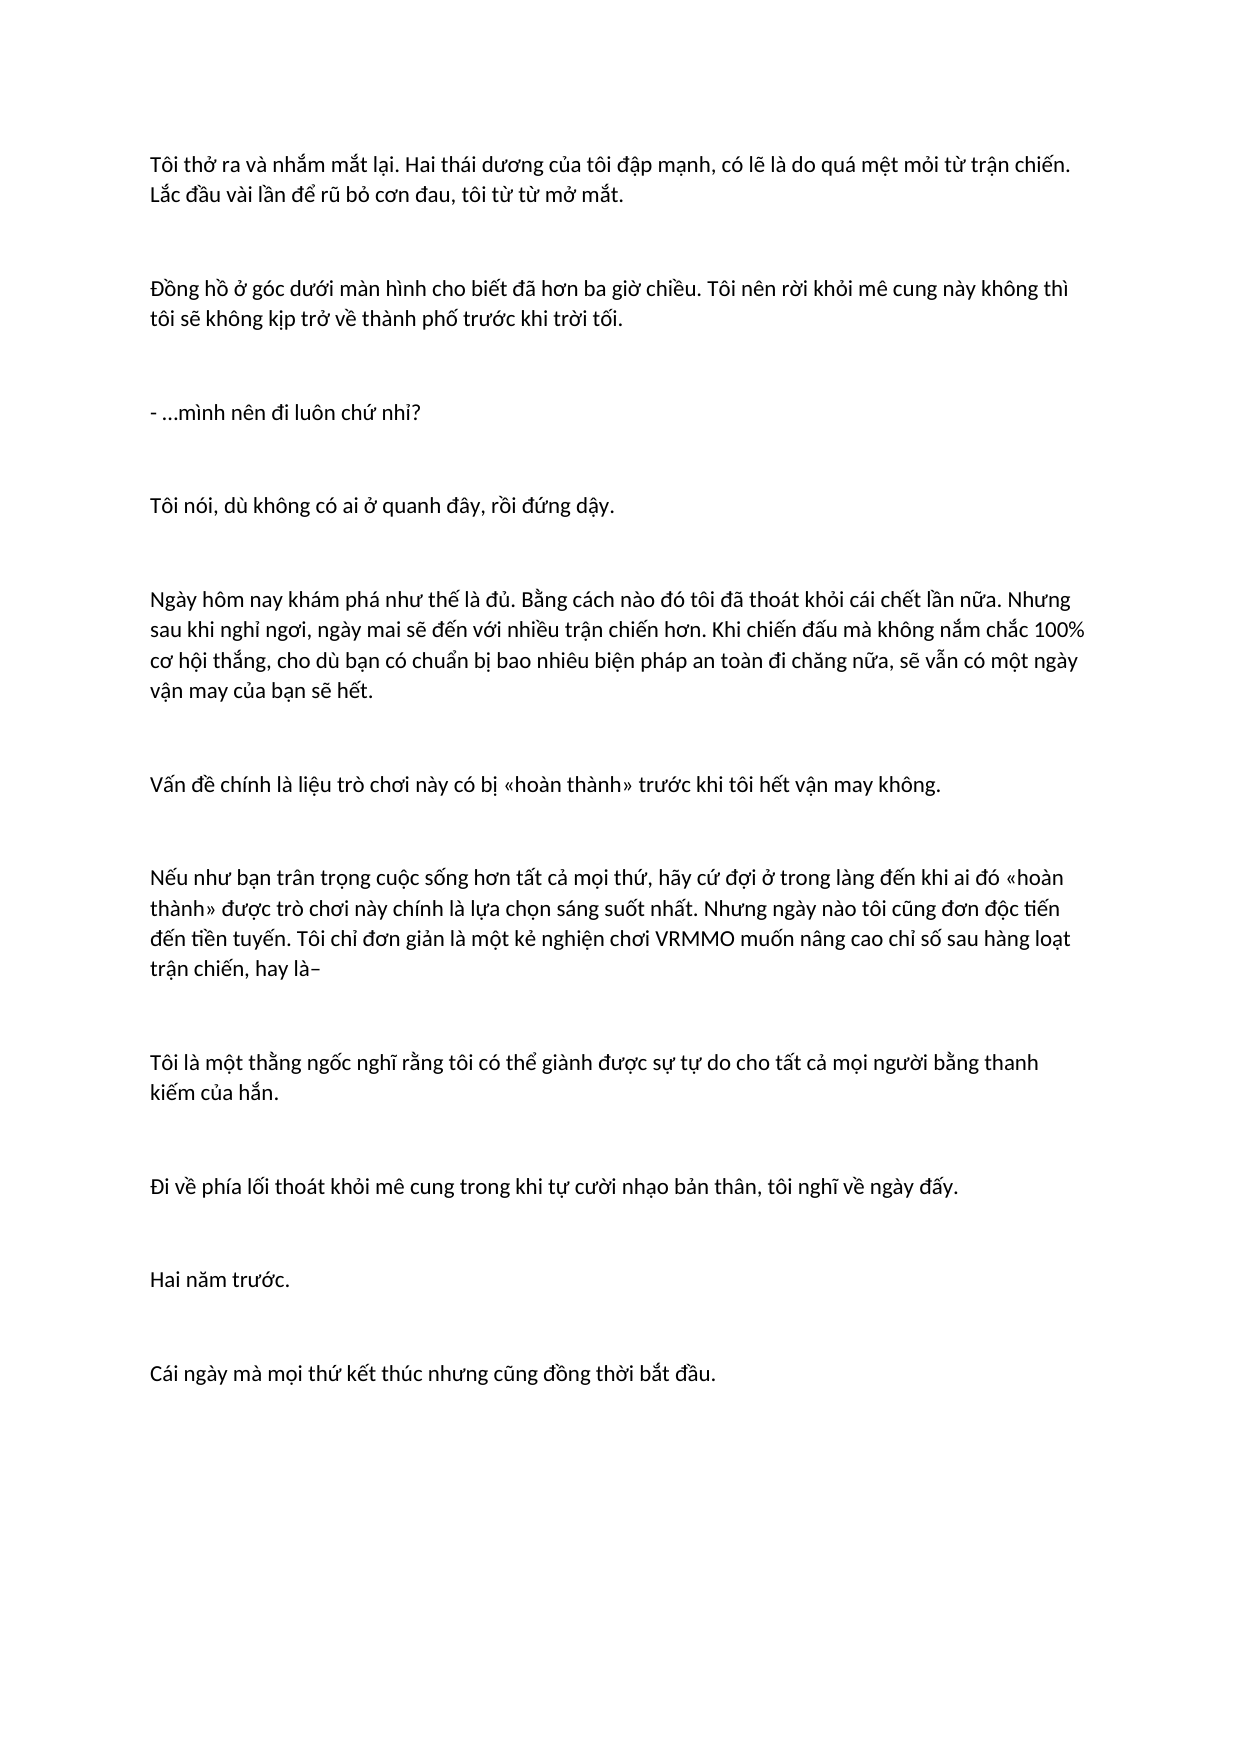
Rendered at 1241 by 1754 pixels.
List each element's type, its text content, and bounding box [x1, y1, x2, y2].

text Tôi là một thằng ngốc nghĩ rằng tôi có thể giành được sự tự do cho tất cả mọi người bằng thanh kiếm của hắn. [150, 1048, 1090, 1106]
text Cái ngày mà mọi thứ kết thúc nhưng cũng đồng thời bắt đầu. [150, 1359, 1090, 1387]
text Ngày hôm nay khám phá như thế là đủ. Bằng cách nào đó tôi đã thoát khỏi cái chết lần nữa. Nhưng sau khi nghỉ ngơi, ngày mai sẽ đến với nhiều trận chiến hơn. Khi chiến đấu mà không nắm chắc 100% cơ hội thắng, cho dù bạn có chuẩn bị bao nhiêu biện pháp an toàn đi chăng nữa, sẽ vẫn có một ngày vận may của bạn sẽ hết. [150, 585, 1090, 704]
text - …mình nên đi luôn chứ nhỉ? [150, 398, 1090, 426]
text Hai năm trước. [150, 1266, 1090, 1294]
text Đồng hồ ở góc dưới màn hình cho biết đã hơn ba giờ chiều. Tôi nên rời khỏi mê cung này không thì tôi sẽ không kịp trở về thành phố trước khi trời tối. [150, 274, 1090, 332]
text Nếu như bạn trân trọng cuộc sống hơn tất cả mọi thứ, hãy cứ đợi ở trong làng đến khi ai đó «hoàn thành» được trò chơi này chính là lựa chọn sáng suốt nhất. Nhưng ngày nào tôi cũng đơn độc tiến đến tiền tuyến. Tôi chỉ đơn giản là một kẻ nghiện chơi VRMMO muốn nâng cao chỉ số sau hàng loạt trận chiến, hay là– [150, 863, 1090, 982]
text Vấn đề chính là liệu trò chơi này có bị «hoàn thành» trước khi tôi hết vận may không. [150, 770, 1090, 798]
text Tôi nói, dù không có ai ở quanh đây, rồi đứng dậy. [150, 492, 1090, 520]
text Đi về phía lối thoát khỏi mê cung trong khi tự cười nhạo bản thân, tôi nghĩ về ngày đấy. [150, 1172, 1090, 1200]
text Tôi thở ra và nhắm mắt lại. Hai thái dương của tôi đập mạnh, có lẽ là do quá mệt mỏi từ trận chiến. Lắc đầu vài lần để rũ bỏ cơn đau, tôi từ từ mở mắt. [150, 150, 1090, 208]
